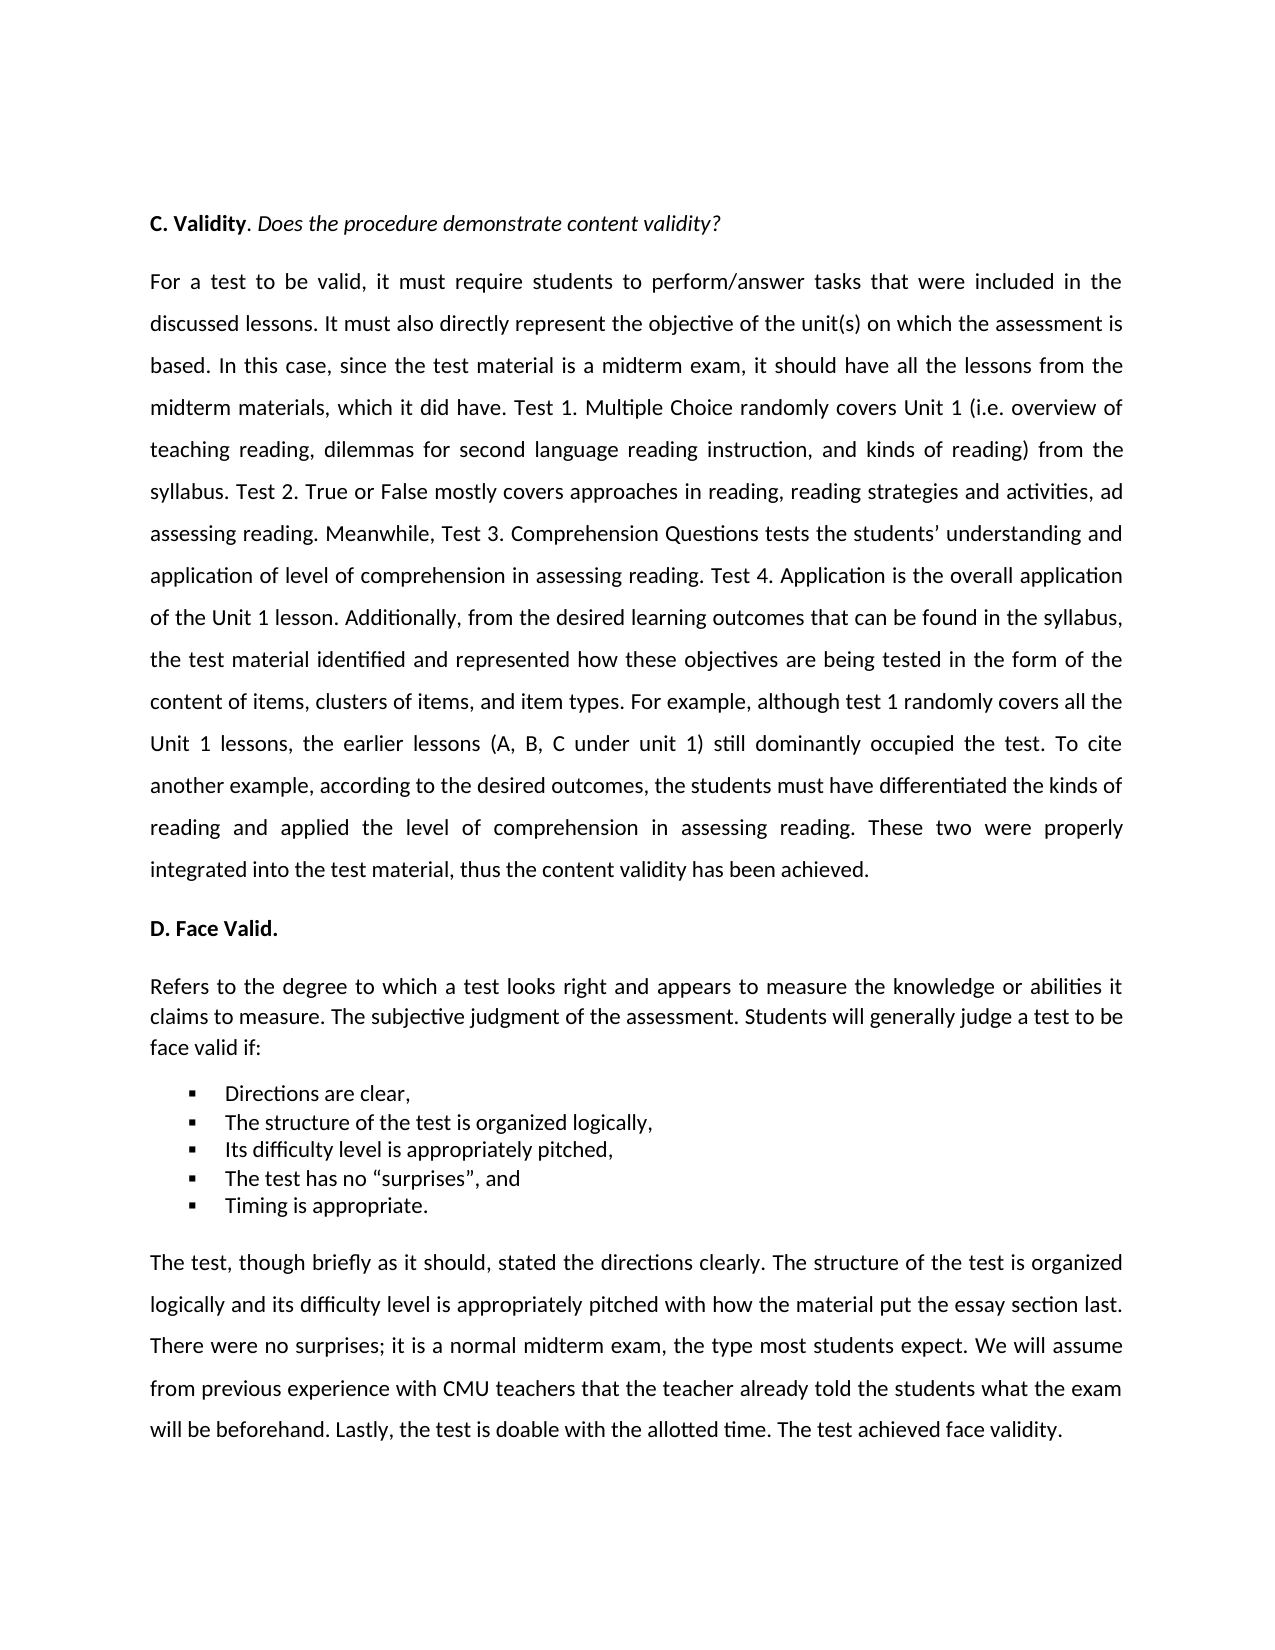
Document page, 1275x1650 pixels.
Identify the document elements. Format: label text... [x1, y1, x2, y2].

list The test has no “surprises”, and [187, 1164, 1125, 1192]
list Directions are clear, [187, 1079, 1125, 1108]
text C. Validity. Does the procedure demonstrate content validity? [150, 209, 1125, 237]
text D. Face Valid. [150, 914, 1125, 942]
list Its difficulty level is appropriately pitched, [187, 1136, 1125, 1164]
text For a test to be valid, it must require students to perform/answer tasks that were included in the discussed lessons. It must also directly represent the objective of the unit(s) on which the assessment is based. In this case, since the test material is a midterm exam, it should have all the lessons from the midterm materials, which it did have. Test 1. Multiple Choice randomly covers Unit 1 (i.e. overview of teaching reading, dilemmas for second language reading instruction, and kinds of reading) from the syllabus. Test 2. True or False mostly covers approaches in reading, reading strategies and activities, ad assessing reading. Meanwhile, Test 3. Comprehension Questions tests the students’ understanding and application of level of comprehension in assessing reading. Test 4. Application is the overall application of the Unit 1 lesson. Additionally, from the desired learning outcomes that can be found in the syllabus, the test material identified and represented how these objectives are being tested in the form of the content of items, clusters of items, and item types. For example, although test 1 randomly covers all the Unit 1 lessons, the earlier lessons (A, B, C under unit 1) still dominantly occupied the test. To cite another example, according to the desired outcomes, the students must have differentiated the kinds of reading and applied the level of comprehension in assessing reading. These two were properly integrated into the test material, thus the content validity has been achieved. [150, 267, 1125, 883]
list Timing is appropriate. [187, 1192, 1125, 1220]
text Refers to the degree to which a test looks right and appears to measure the knowledge or abilities it claims to measure. The subjective judgment of the assessment. Students will generally judge a test to be face valid if: [150, 972, 1125, 1061]
list The structure of the test is organized logically, [187, 1108, 1125, 1136]
text The test, though briefly as it should, stated the directions clearly. The structure of the test is organized logically and its difficulty level is appropriately pitched with how the material put the essay section last. There were no surprises; it is a normal midterm exam, the type most students expect. We will assume from previous experience with CMU teachers that the teacher already told the students what the exam will be beforehand. Lastly, the test is doable with the allotted time. The test achieved face validity. [150, 1248, 1125, 1444]
